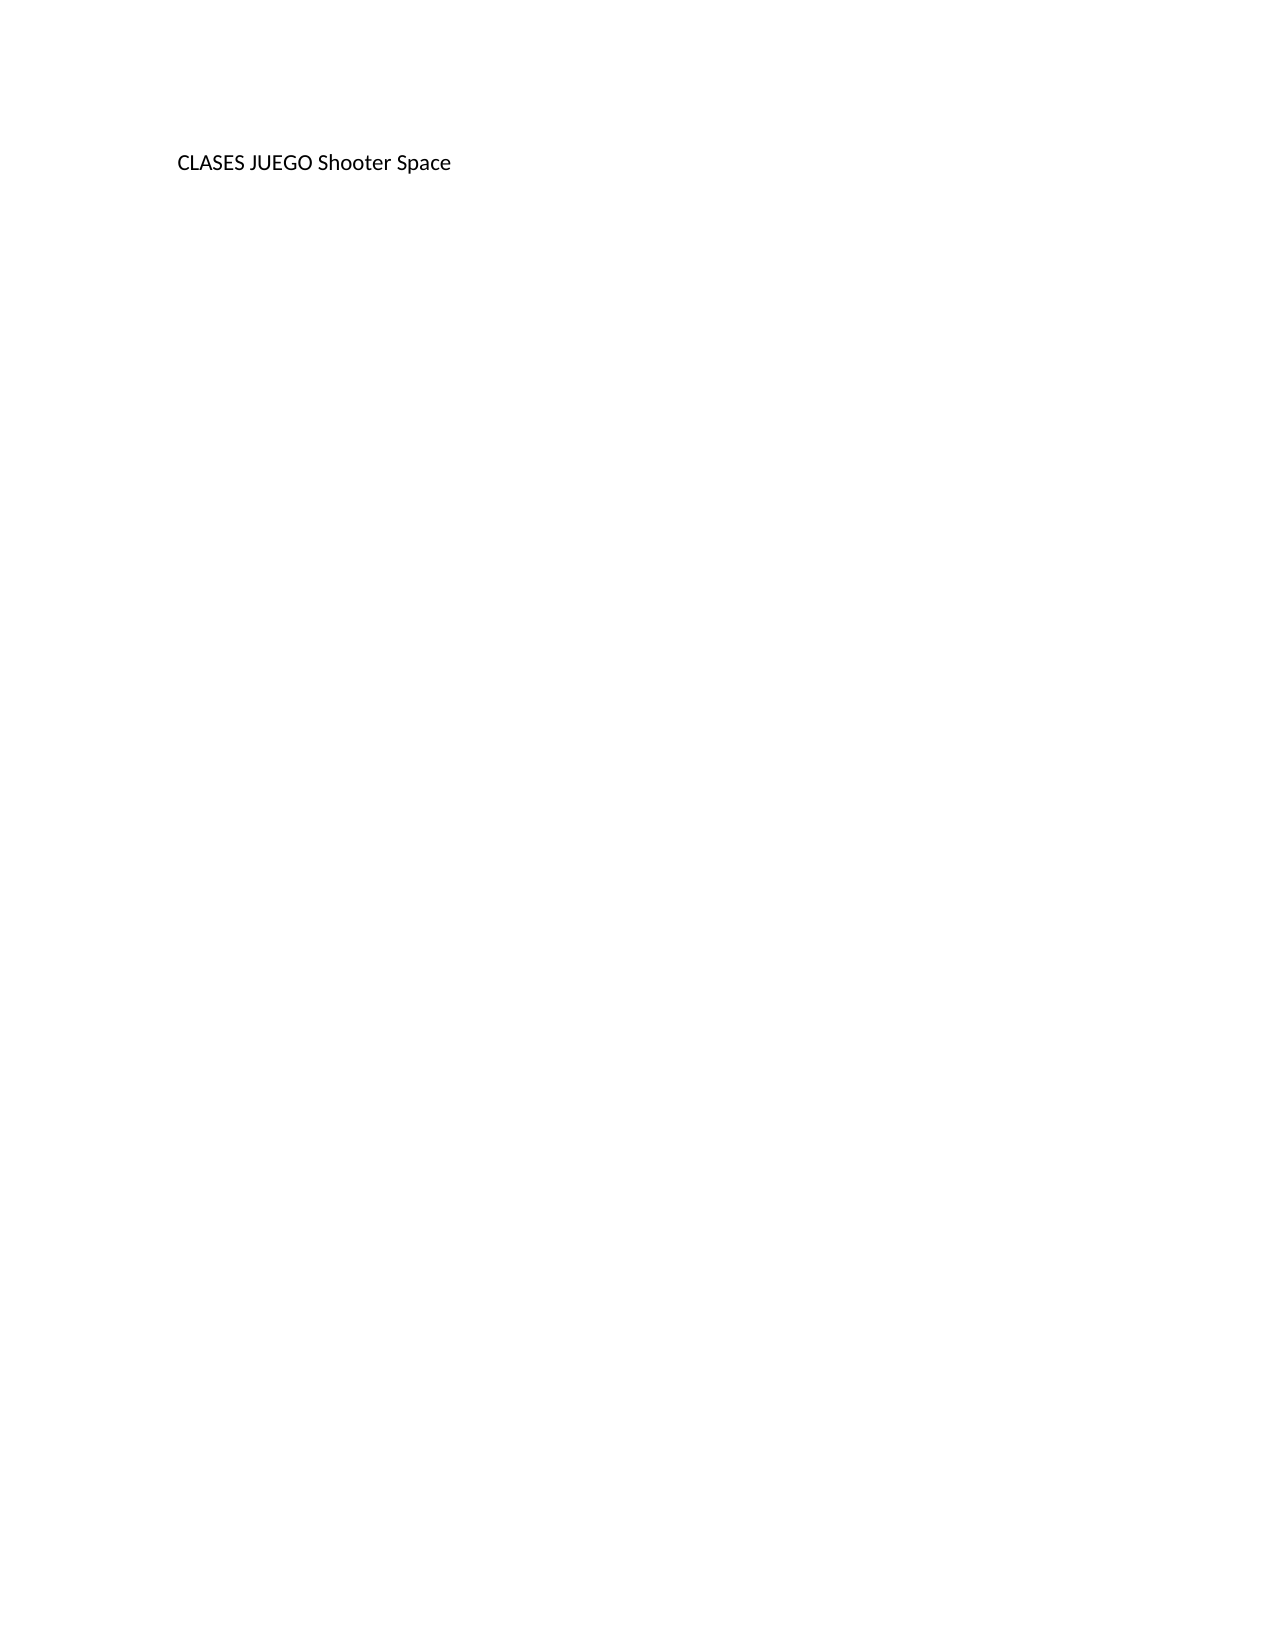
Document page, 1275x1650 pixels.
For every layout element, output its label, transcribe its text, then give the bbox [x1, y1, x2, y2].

text CLASES JUEGO Shooter Space [177, 148, 1098, 176]
